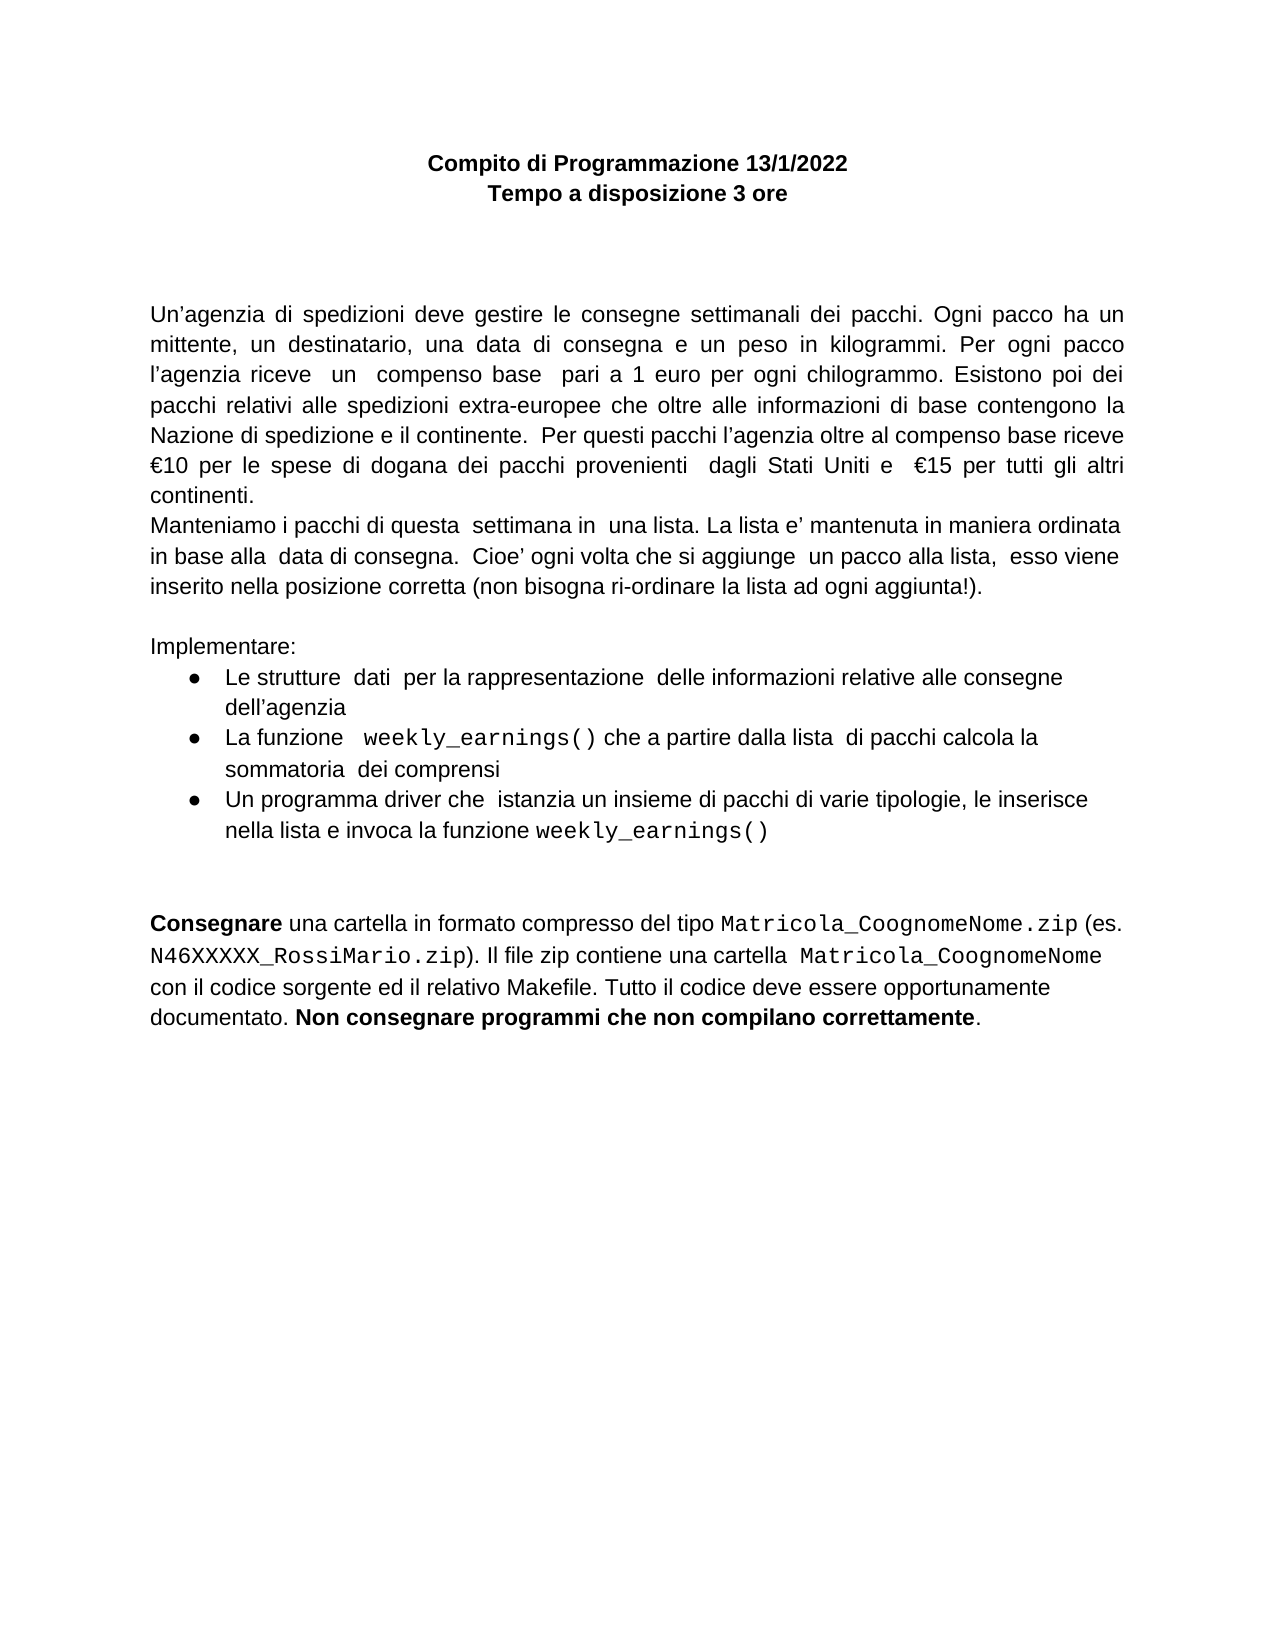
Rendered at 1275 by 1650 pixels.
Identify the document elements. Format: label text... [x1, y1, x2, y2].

text Manteniamo i pacchi di questa settimana in una lista. La lista e’ mantenuta in maniera ordinata in base alla data di consegna. Cioe’ ogni volta che si aggiunge un pacco alla lista, esso viene inserito nella posizione corretta (non bisogna ri-ordinare la lista ad ogni aggiunta!). [150, 512, 1125, 599]
text Tempo a disposizione 3 ore [150, 180, 1125, 207]
list Le strutture dati per la rappresentazione delle informazioni relative alle consegne dell’agenzia [187, 663, 1125, 720]
list Un programma driver che istanzia un insieme di pacchi di varie tipologie, le inserisce nella lista e invoca la funzione weekly_earnings() [187, 786, 1125, 845]
text Compito di Programmazione 13/1/2022 [150, 150, 1125, 176]
list La funzione weekly_earnings() che a partire dalla lista di pacchi calcola la sommatoria dei comprensi [187, 724, 1125, 782]
text Implementare: [150, 633, 1125, 660]
text Un’agenzia di spedizioni deve gestire le consegne settimanali dei pacchi. Ogni pacco ha un mittente, un destinatario, una data di consegna e un peso in kilogrammi. Per ogni pacco l’agenzia riceve un compenso base pari a 1 euro per ogni chilogrammo. Esistono poi dei pacchi relativi alle spedizioni extra-europee che oltre alle informazioni di base contengono la Nazione di spedizione e il continente. Per questi pacchi l’agenzia oltre al compenso base riceve €10 per le spese di dogana dei pacchi provenienti dagli Stati Uniti e €15 per tutti gli altri continenti. [150, 301, 1125, 509]
text Consegnare una cartella in formato compresso del tipo Matricola_CoognomeNome.zip (es. N46XXXXX_RossiMario.zip). Il file zip contiene una cartella Matricola_CoognomeNome con il codice sorgente ed il relativo Makefile. Tutto il codice deve essere opportunamente documentato. Non consegnare programmi che non compilano correttamente. [150, 909, 1125, 1030]
